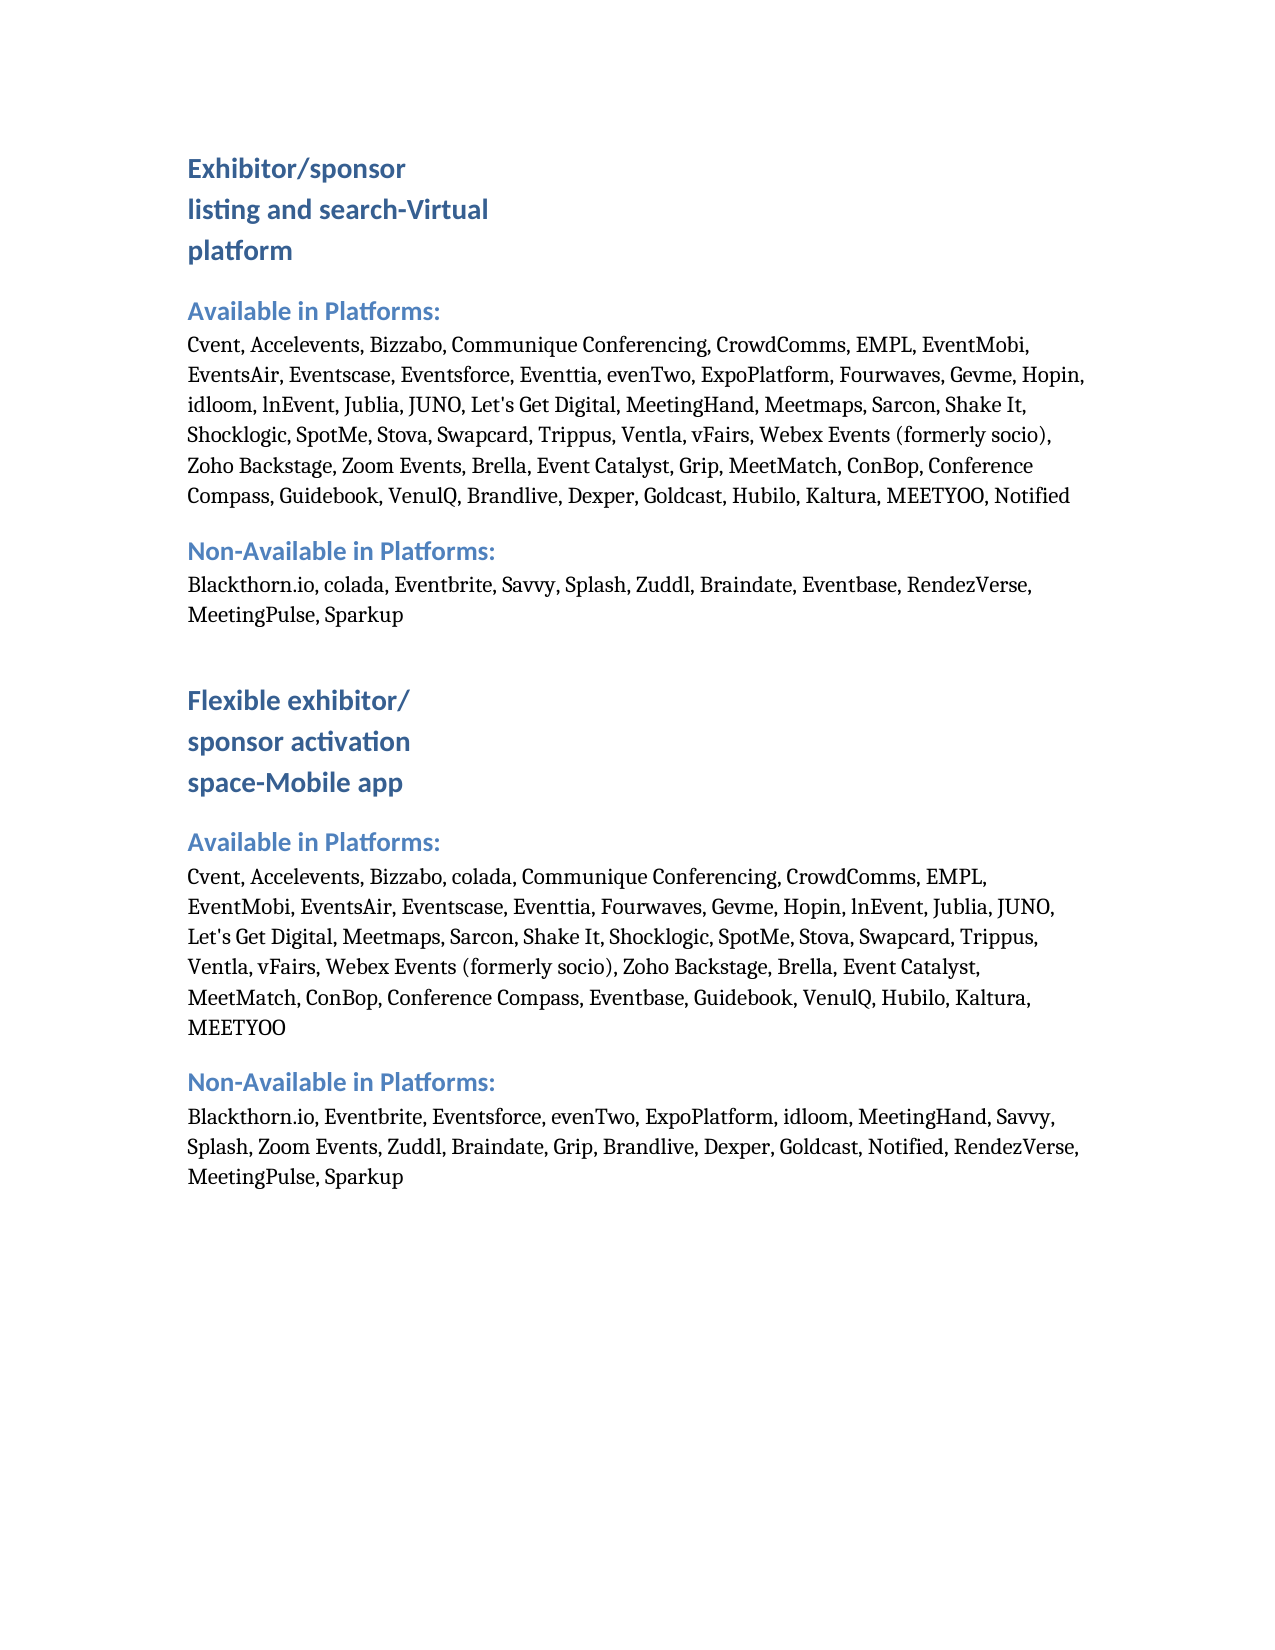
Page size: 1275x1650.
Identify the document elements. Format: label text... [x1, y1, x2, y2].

text Cvent, Accelevents, Bizzabo, Communique Conferencing, CrowdComms, EMPL, EventMobi, EventsAir, Eventscase, Eventsforce, Eventtia, evenTwo, ExpoPlatform, Fourwaves, Gevme, Hopin, idloom, lnEvent, Jublia, JUNO, Let's Get Digital, MeetingHand, Meetmaps, Sarcon, Shake It, Shocklogic, SpotMe, Stova, Swapcard, Trippus, Ventla, vFairs, Webex Events (formerly socio), Zoho Backstage, Zoom Events, Brella, Event Catalyst, Grip, MeetMatch, ConBop, Conference Compass, Guidebook, VenulQ, Brandlive, Dexper, Goldcast, Hubilo, Kaltura, MEETYOO, Notified [187, 332, 1087, 509]
subtitle Available in Platforms: [187, 294, 1087, 327]
text Cvent, Accelevents, Bizzabo, colada, Communique Conferencing, CrowdComms, EMPL, EventMobi, EventsAir, Eventscase, Eventtia, Fourwaves, Gevme, Hopin, lnEvent, Jublia, JUNO, Let's Get Digital, Meetmaps, Sarcon, Shake It, Shocklogic, SpotMe, Stova, Swapcard, Trippus, Ventla, vFairs, Webex Events (formerly socio), Zoho Backstage, Brella, Event Catalyst, MeetMatch, ConBop, Conference Compass, Eventbase, Guidebook, VenulQ, Hubilo, Kaltura, MEETYOO [187, 863, 1087, 1041]
subtitle Available in Platforms: [187, 826, 1087, 859]
text Blackthorn.io, Eventbrite, Eventsforce, evenTwo, ExpoPlatform, idloom, MeetingHand, Savvy, Splash, Zoom Events, Zuddl, Braindate, Grip, Brandlive, Dexper, Goldcast, Notified, RendezVerse, MeetingPulse, Sparkup [187, 1103, 1087, 1190]
subtitle Non-Available in Platforms: [187, 1066, 1087, 1099]
subtitle Exhibitor/sponsor listing and search-Virtual platform [187, 150, 1087, 267]
subtitle Flexible exhibitor/ sponsor activation space-Mobile app [187, 682, 1087, 799]
subtitle Non-Available in Platforms: [187, 534, 1087, 567]
text Blackthorn.io, colada, Eventbrite, Savvy, Splash, Zuddl, Braindate, Eventbase, RendezVerse, MeetingPulse, Sparkup [187, 572, 1087, 628]
